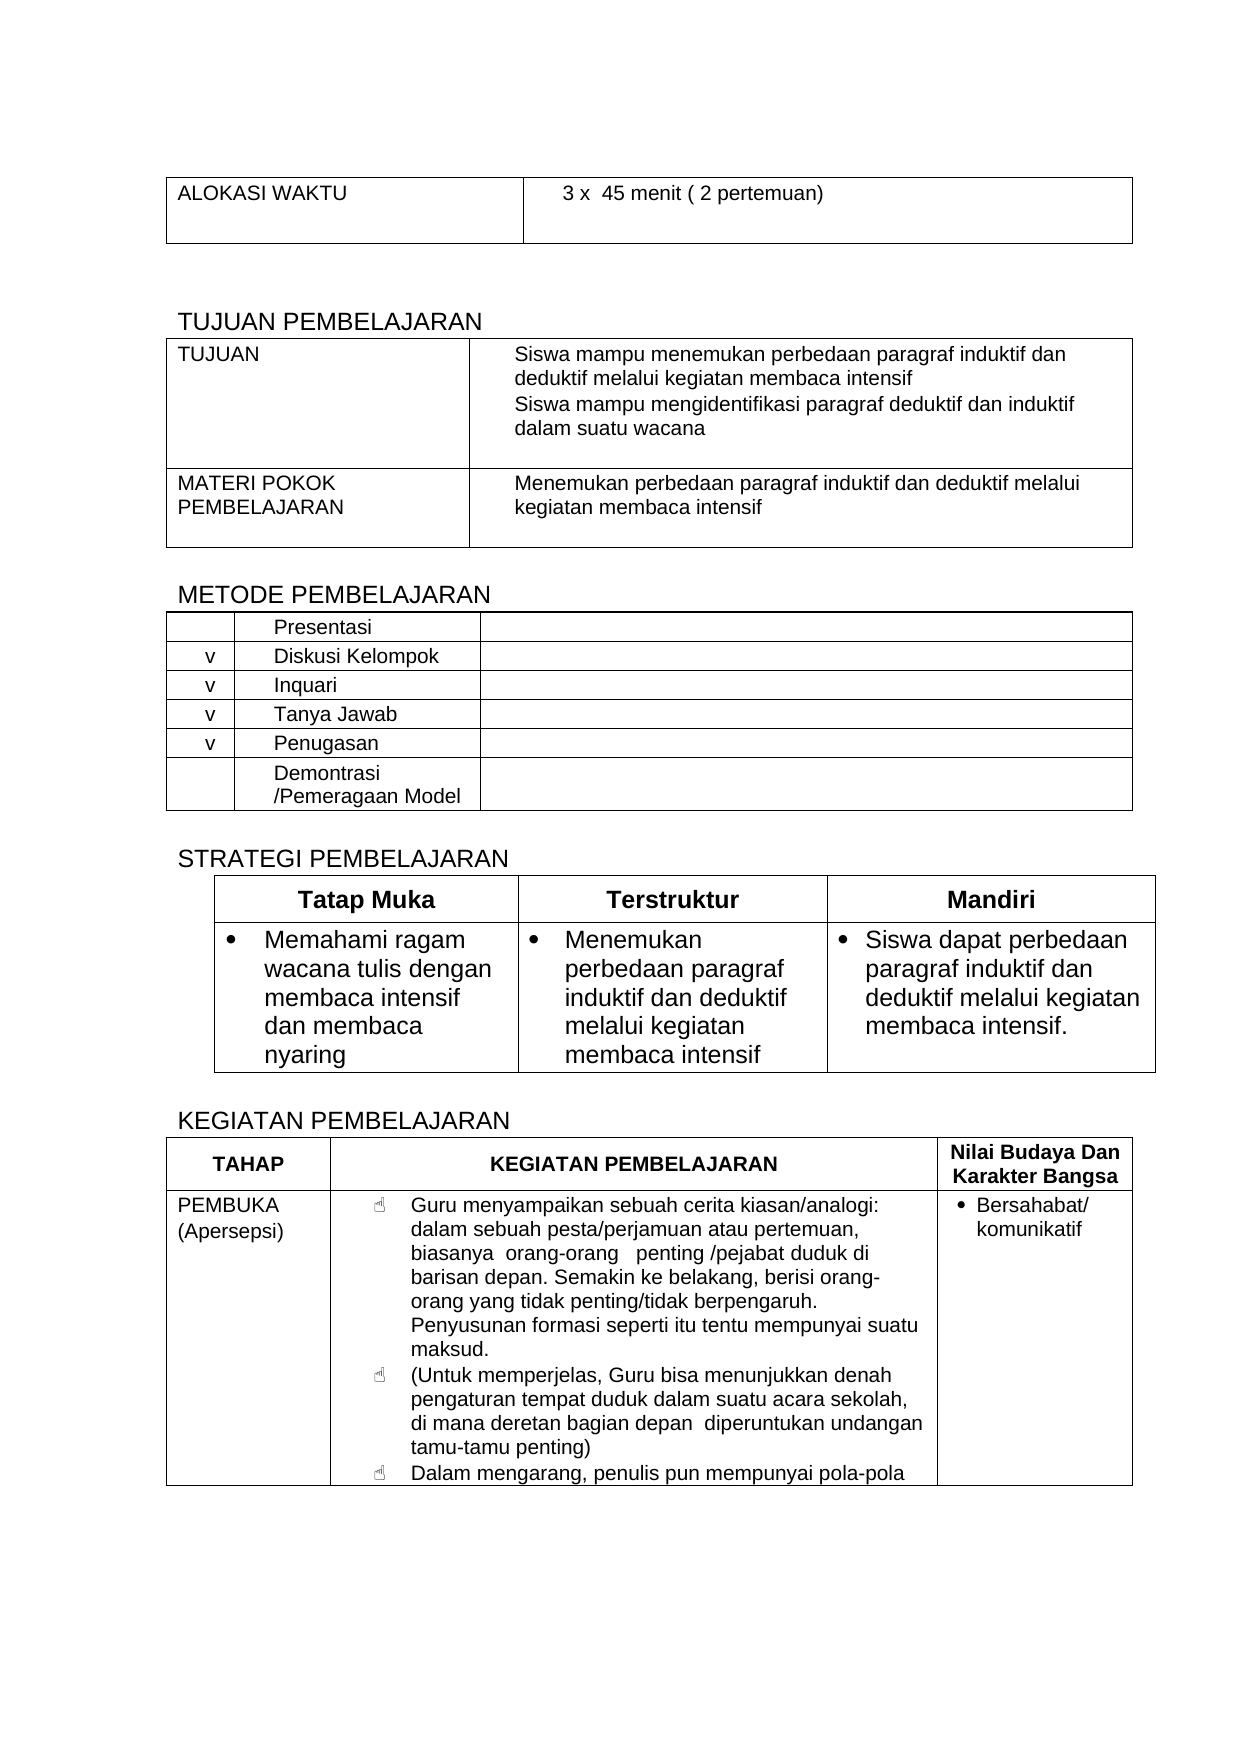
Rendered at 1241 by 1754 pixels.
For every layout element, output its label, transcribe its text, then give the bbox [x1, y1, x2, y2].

table_cell 3 x 45 menit ( 2 pertemuan) [524, 178, 1132, 243]
table_cell Menemukan perbedaan paragraf induktif dan deduktif melalui kegiatan membaca intensif [519, 923, 827, 1072]
table_cell Penugasan [235, 729, 480, 757]
table_cell [167, 758, 234, 810]
text KEGIATAN PEMBELAJARAN [177, 1106, 1121, 1134]
table_header [167, 613, 234, 641]
text STRATEGI PEMBELAJARAN [177, 844, 1121, 873]
table_cell [481, 671, 1132, 699]
table_cell v [167, 671, 234, 699]
table_cell Demontrasi /Pemeragaan Model [235, 758, 480, 810]
table_header Mandiri [828, 876, 1155, 922]
table_header TUJUAN [167, 339, 469, 467]
table_cell [481, 758, 1132, 810]
table_header [481, 613, 1132, 641]
table_header Nilai Budaya Dan Karakter Bangsa [938, 1138, 1132, 1190]
table_cell Siswa dapat perbedaan paragraf induktif dan deduktif melalui kegiatan membaca intensif. [828, 923, 1155, 1072]
text METODE PEMBELAJARAN [177, 581, 1121, 609]
table_cell Diskusi Kelompok [235, 642, 480, 670]
table_cell Tanya Jawab [235, 700, 480, 728]
table_cell [481, 700, 1132, 728]
table_header Terstruktur [519, 876, 827, 922]
table_cell v [167, 700, 234, 728]
table_cell v [167, 642, 234, 670]
text TUJUAN PEMBELAJARAN [177, 307, 1121, 336]
table_cell Menemukan perbedaan paragraf induktif dan deduktif melalui kegiatan membaca intensif [470, 469, 1132, 547]
table_cell [481, 642, 1132, 670]
table_cell v [167, 729, 234, 757]
table_cell Memahami ragam wacana tulis dengan membaca intensif dan membaca nyaring [215, 923, 518, 1072]
table_header Tatap Muka [215, 876, 518, 922]
table_cell [481, 729, 1132, 757]
table_header Siswa mampu menemukan perbedaan paragraf induktif dan deduktif melalui kegiatan membaca intensif Siswa mampu mengidentifikasi paragraf deduktif dan induktif dalam suatu wacana [470, 339, 1132, 467]
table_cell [331, 1191, 937, 1485]
table_cell PEMBUKA (Apersepsi) [167, 1191, 330, 1485]
table_cell Inquari [235, 671, 480, 699]
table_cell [938, 1191, 1132, 1485]
table_cell ALOKASI WAKTU [167, 178, 523, 243]
table_header Presentasi [235, 613, 480, 641]
table_header TAHAP [167, 1138, 330, 1190]
table_header KEGIATAN PEMBELAJARAN [331, 1138, 937, 1190]
table_cell MATERI POKOK PEMBELAJARAN [167, 469, 469, 547]
